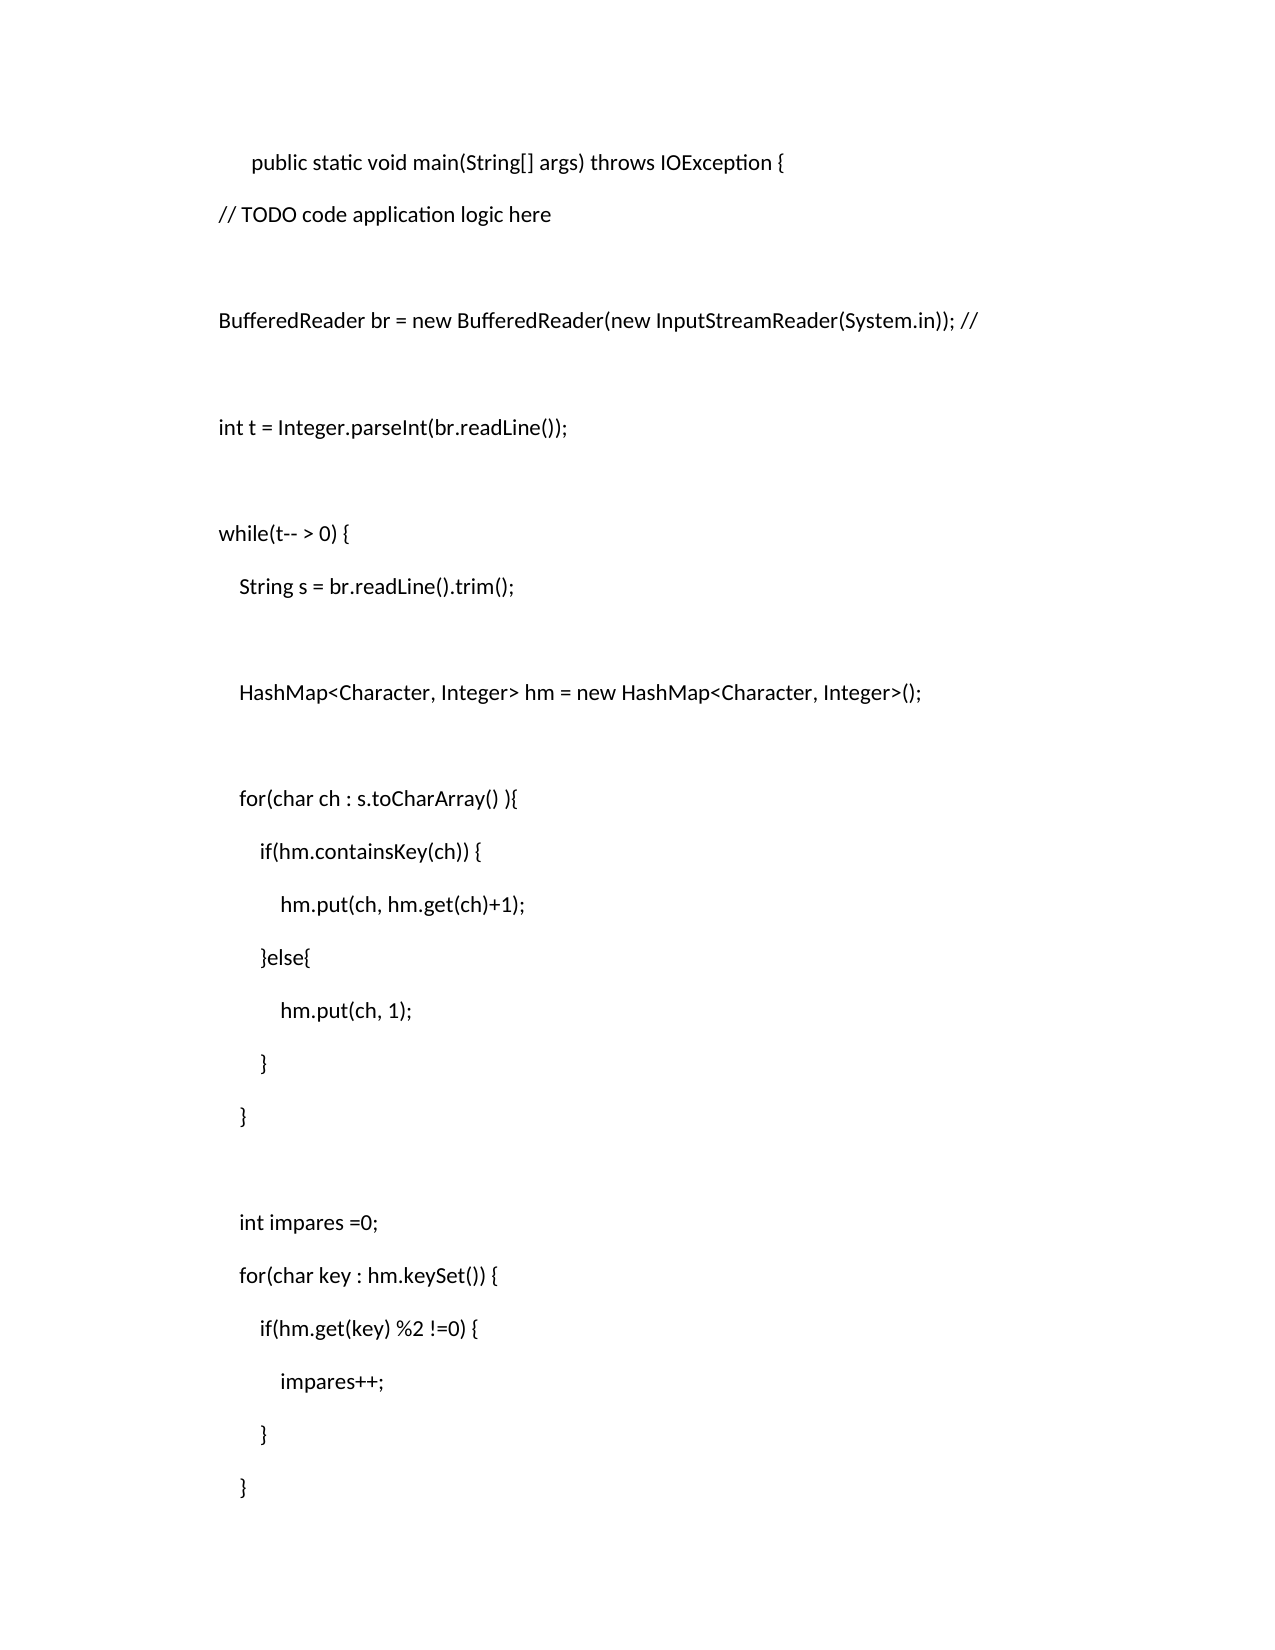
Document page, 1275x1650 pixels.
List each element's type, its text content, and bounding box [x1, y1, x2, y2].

text if(hm.containsKey(ch)) { [177, 837, 1098, 865]
text HashMap<Character, Integer> hm = new HashMap<Character, Integer>(); [177, 678, 1098, 706]
text hm.put(ch, hm.get(ch)+1); [177, 890, 1098, 918]
text } [177, 1420, 1098, 1448]
text } [177, 1102, 1098, 1130]
text for(char ch : s.toCharArray() ){ [177, 784, 1098, 812]
text impares++; [177, 1367, 1098, 1395]
text hm.put(ch, 1); [177, 996, 1098, 1024]
text } [177, 1049, 1098, 1077]
text if(hm.get(key) %2 !=0) { [177, 1314, 1098, 1342]
text int impares =0; [177, 1208, 1098, 1236]
text while(t-- > 0) { [177, 519, 1098, 547]
text String s = br.readLine().trim(); [177, 572, 1098, 600]
text for(char key : hm.keySet()) { [177, 1261, 1098, 1289]
text BufferedReader br = new BufferedReader(new InputStreamReader(System.in)); // [177, 307, 1098, 335]
text public static void main(String[] args) throws IOException { [177, 148, 1098, 176]
text int t = Integer.parseInt(br.readLine()); [177, 413, 1098, 441]
text } [177, 1473, 1098, 1501]
text }else{ [177, 943, 1098, 971]
text // TODO code application logic here [177, 201, 1098, 229]
